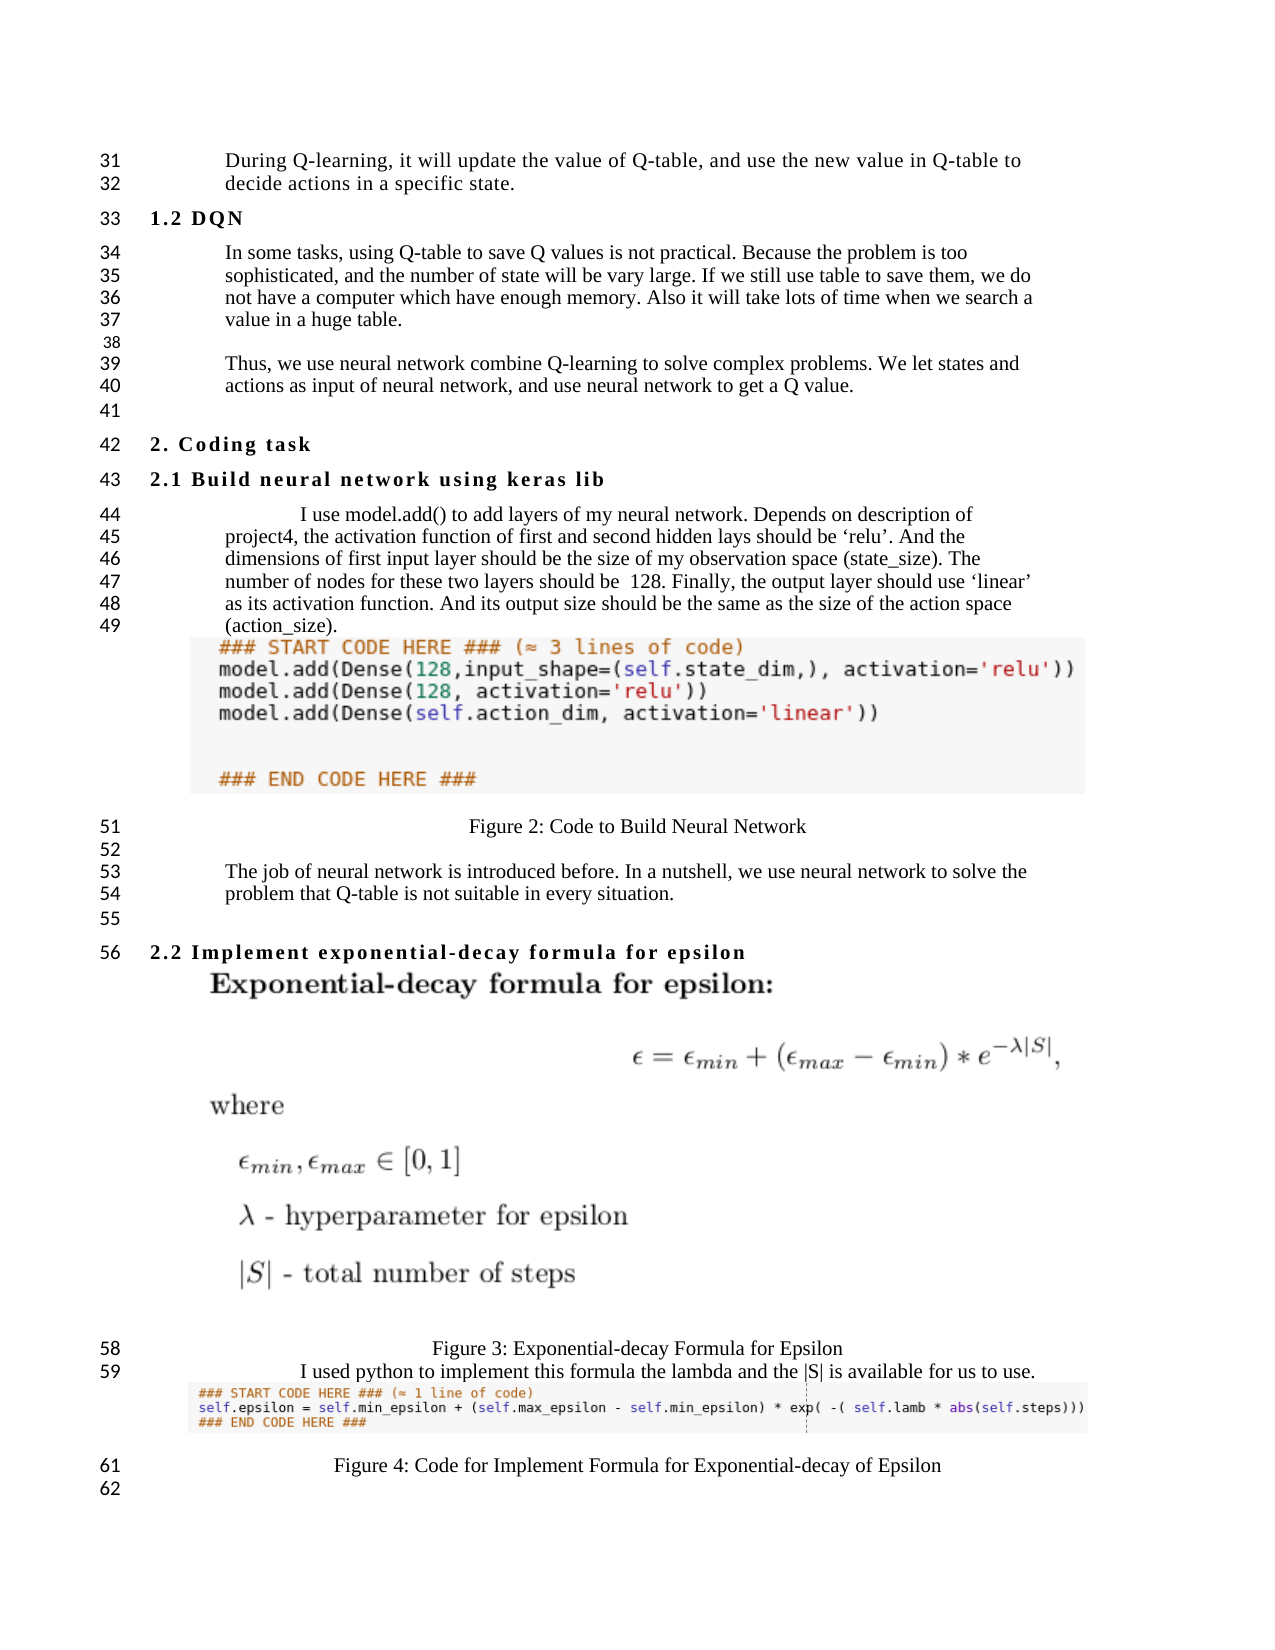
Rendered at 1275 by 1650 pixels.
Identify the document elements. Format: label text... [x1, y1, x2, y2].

text 2.1 Build neural network using keras lib [150, 468, 1050, 491]
list Figure 2: Code to Build Neural Network [225, 816, 1050, 838]
text 1.2 DQN [150, 207, 1050, 229]
picture [187, 1382, 1088, 1433]
list Thus, we use neural network combine Q-learning to solve complex problems. We let states and actions as input of neural network, and use neural network to get a Q value. [225, 331, 1050, 397]
picture [178, 966, 1079, 1302]
list The job of neural network is introduced before. In a nutshell, we use neural network to solve the problem that Q-table is not suitable in every situation. [225, 861, 1050, 905]
text 2.2 Implement exponential-decay formula for epsilon [150, 942, 1050, 964]
list Figure 4: Code for Implement Formula for Exponential-decay of Epsilon [225, 1455, 1050, 1477]
list I used python to implement this formula the lambda and the |S| is available for us to use. [225, 1360, 1050, 1382]
list I use model.add() to add layers of my neural network. Depends on description of project4, the activation function of first and second hidden lays should be ‘relu’. And the dimensions of first input layer should be the size of my observation space (state_size). The number of nodes for these two layers should be 128. Finally, the output layer should use ‘linear’ as its activation function. And its output size should be the same as the size of the action space (action_size). [225, 503, 1050, 637]
list In some tasks, using Q-table to save Q values is not practical. Because the problem is too sophisticated, and the number of state will be vary large. If we still use table to save them, we do not have a computer which have enough memory. Also it will take lots of time when we search a value in a huge table. [225, 242, 1050, 331]
text 2. Coding task [150, 433, 1050, 456]
picture [190, 637, 1086, 794]
list Figure 3: Exponential-decay Formula for Epsilon [225, 1338, 1050, 1360]
list During Q-learning, it will update the value of Q-table, and use the new value in Q-table to decide actions in a specific state. [225, 150, 1050, 195]
